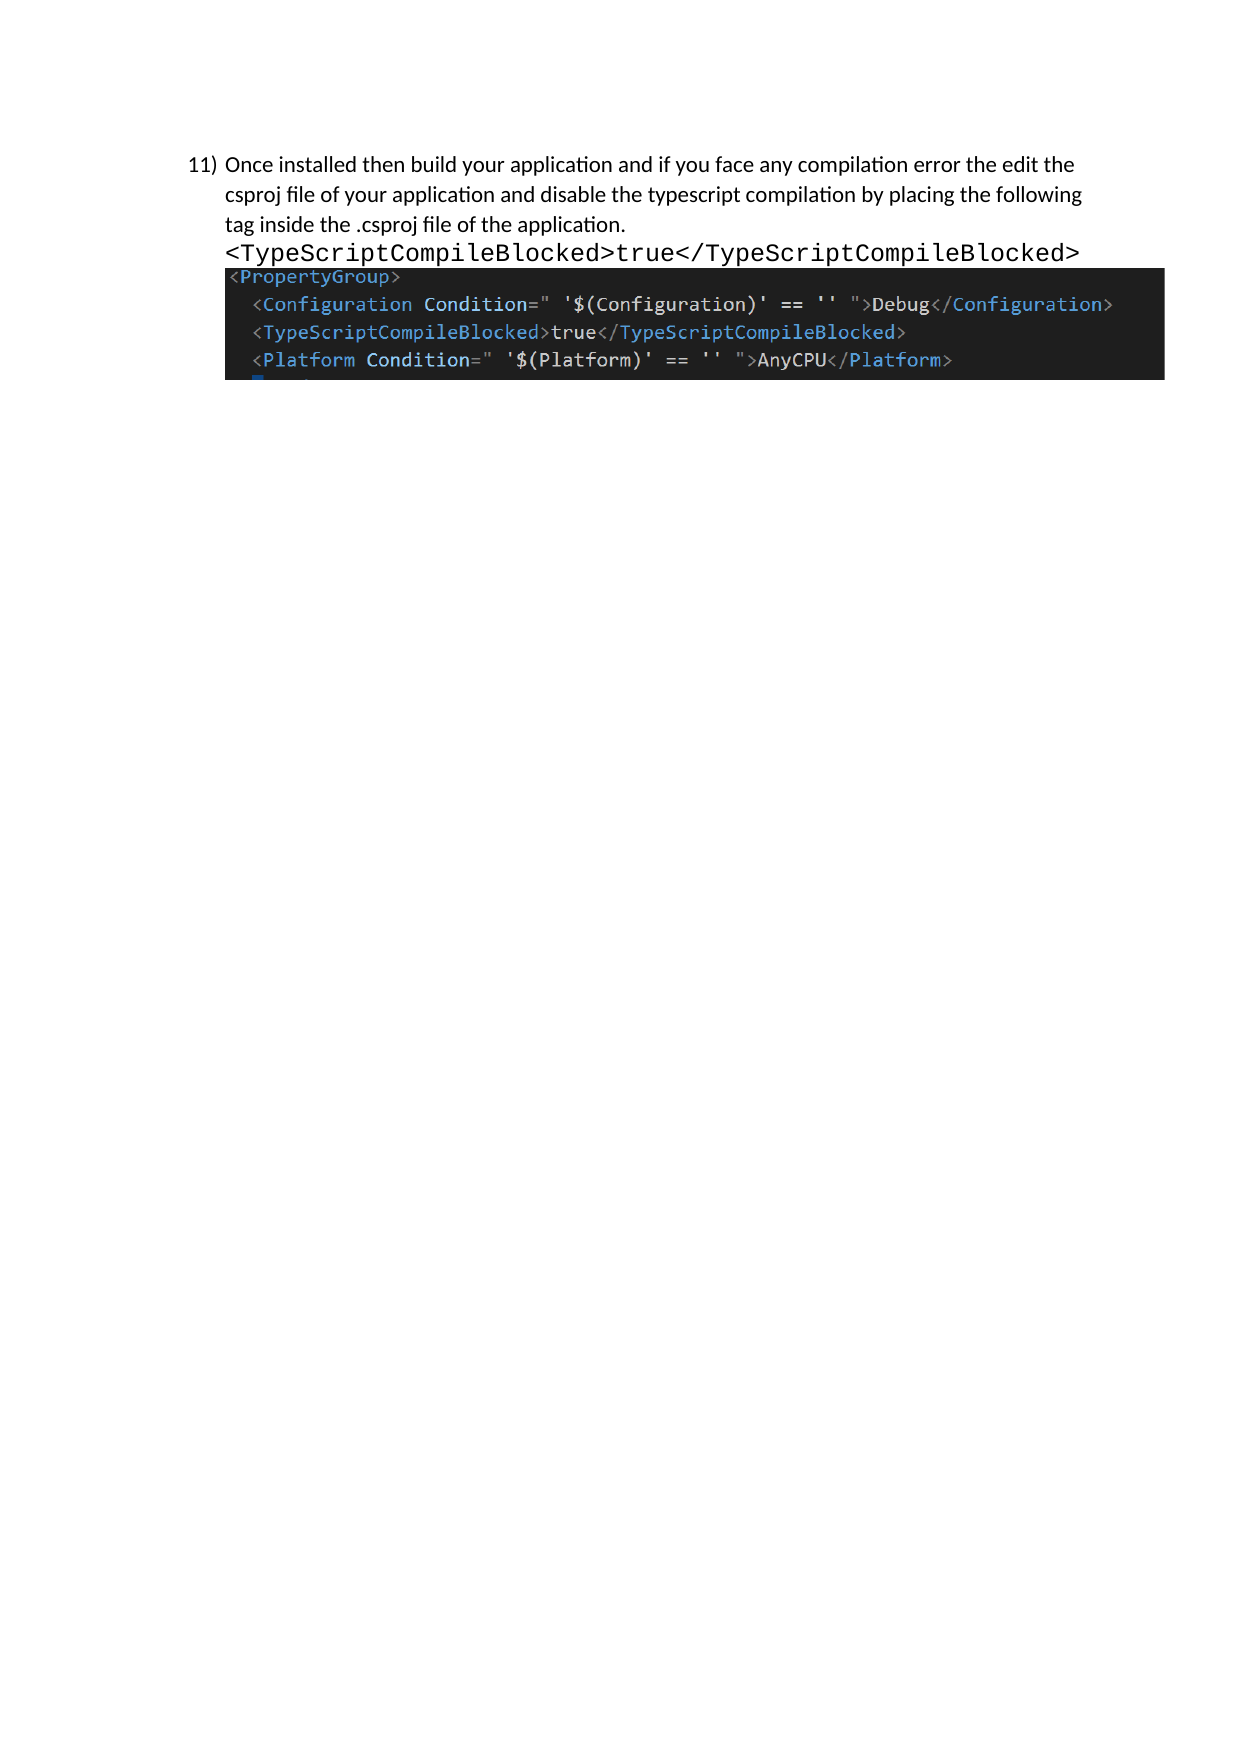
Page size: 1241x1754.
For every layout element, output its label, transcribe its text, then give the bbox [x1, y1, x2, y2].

list Once installed then build your application and if you face any compilation error the edit the csproj file of your application and disable the typescript compilation by placing the following tag inside the .csproj file of the application. [187, 150, 1090, 238]
list <TypeScriptCompileBlocked>true</TypeScriptCompileBlocked> [225, 241, 1090, 268]
picture [225, 268, 1165, 380]
